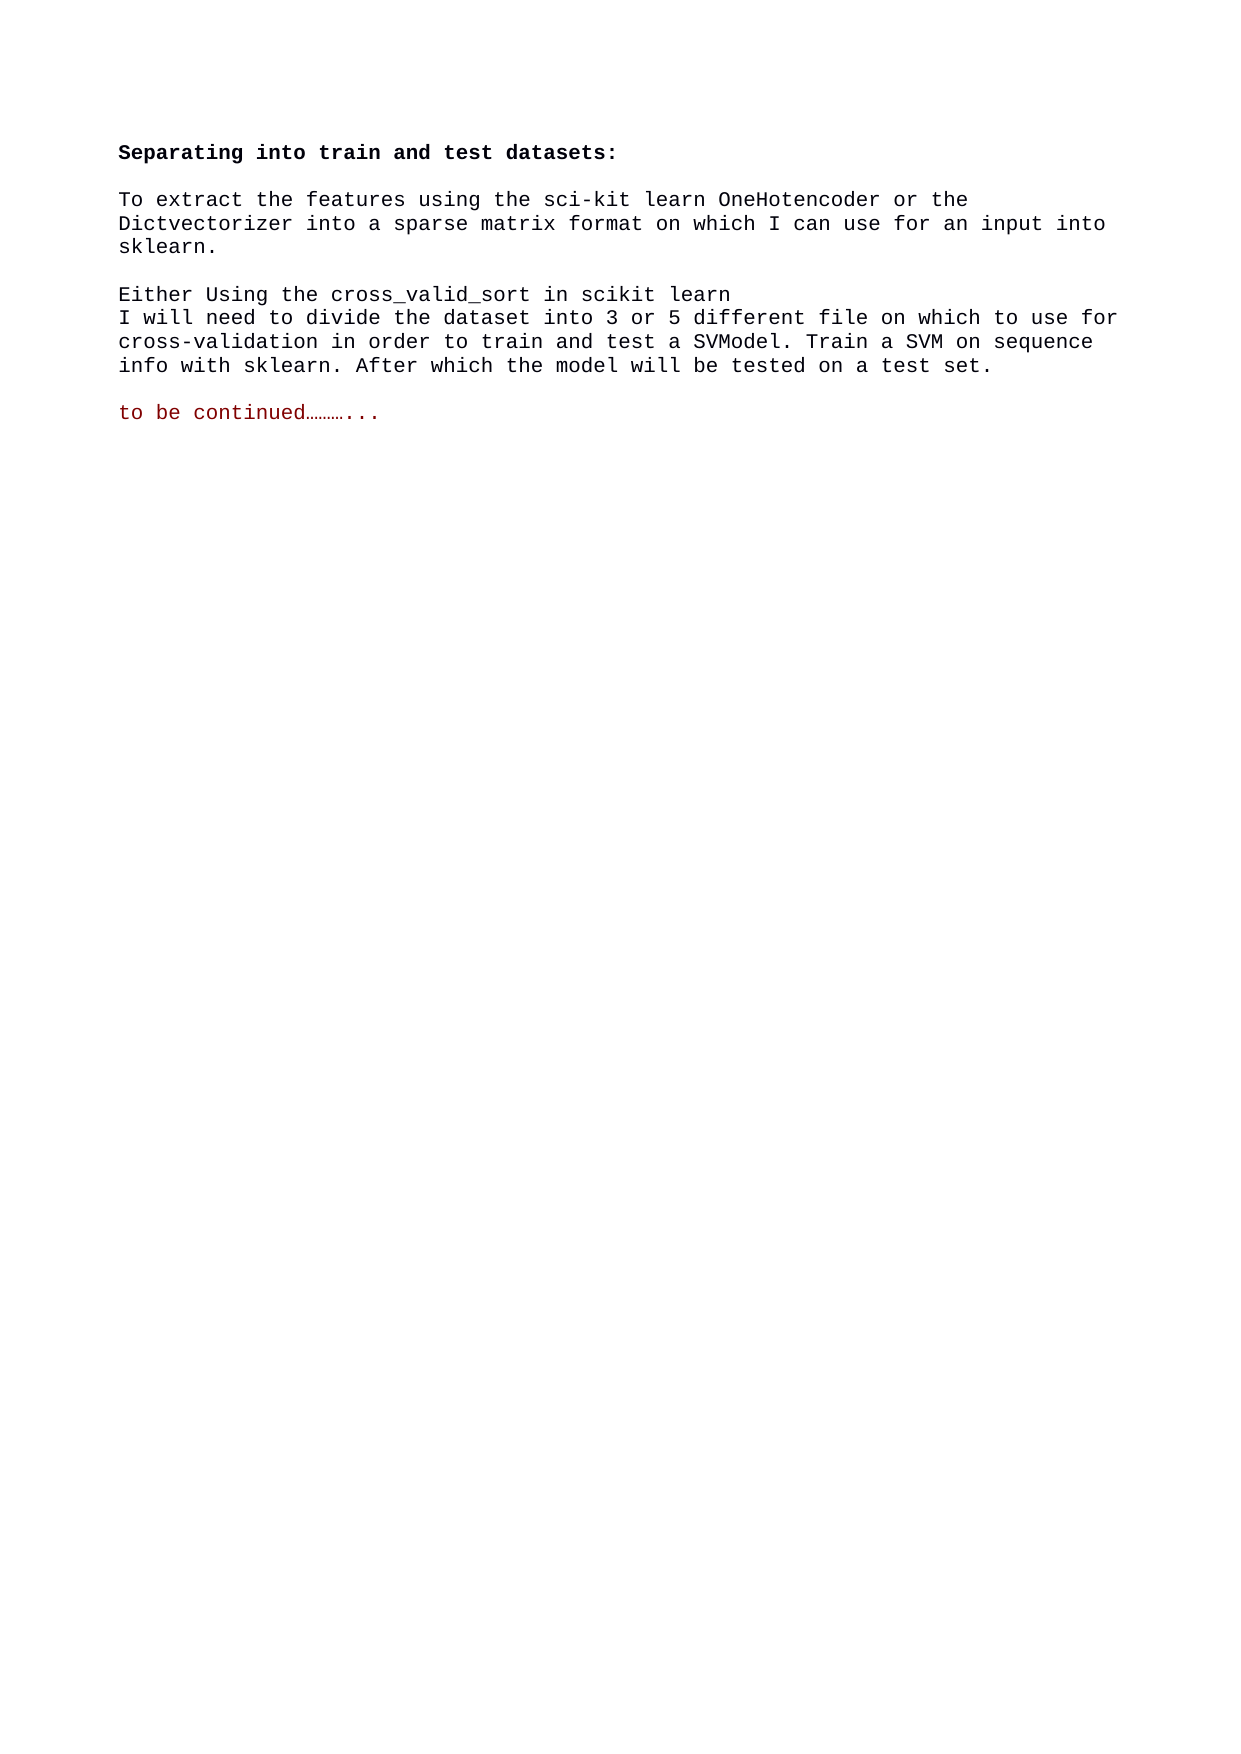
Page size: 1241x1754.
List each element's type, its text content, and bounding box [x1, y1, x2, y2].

text Either Using the cross_valid_sort in scikit learn [118, 284, 1122, 307]
text I will need to divide the dataset into 3 or 5 different file on which to use for cross-validation in order to train and test a SVModel. Train a SVM on sequence info with sklearn. After which the model will be tested on a test set. [118, 307, 1122, 378]
text To extract the features using the sci-kit learn OneHotencoder or the Dictvectorizer into a sparse matrix format on which I can use for an input into sklearn. [118, 189, 1122, 260]
text Separating into train and test datasets: [118, 142, 1122, 165]
text to be continued………... [118, 402, 1122, 426]
